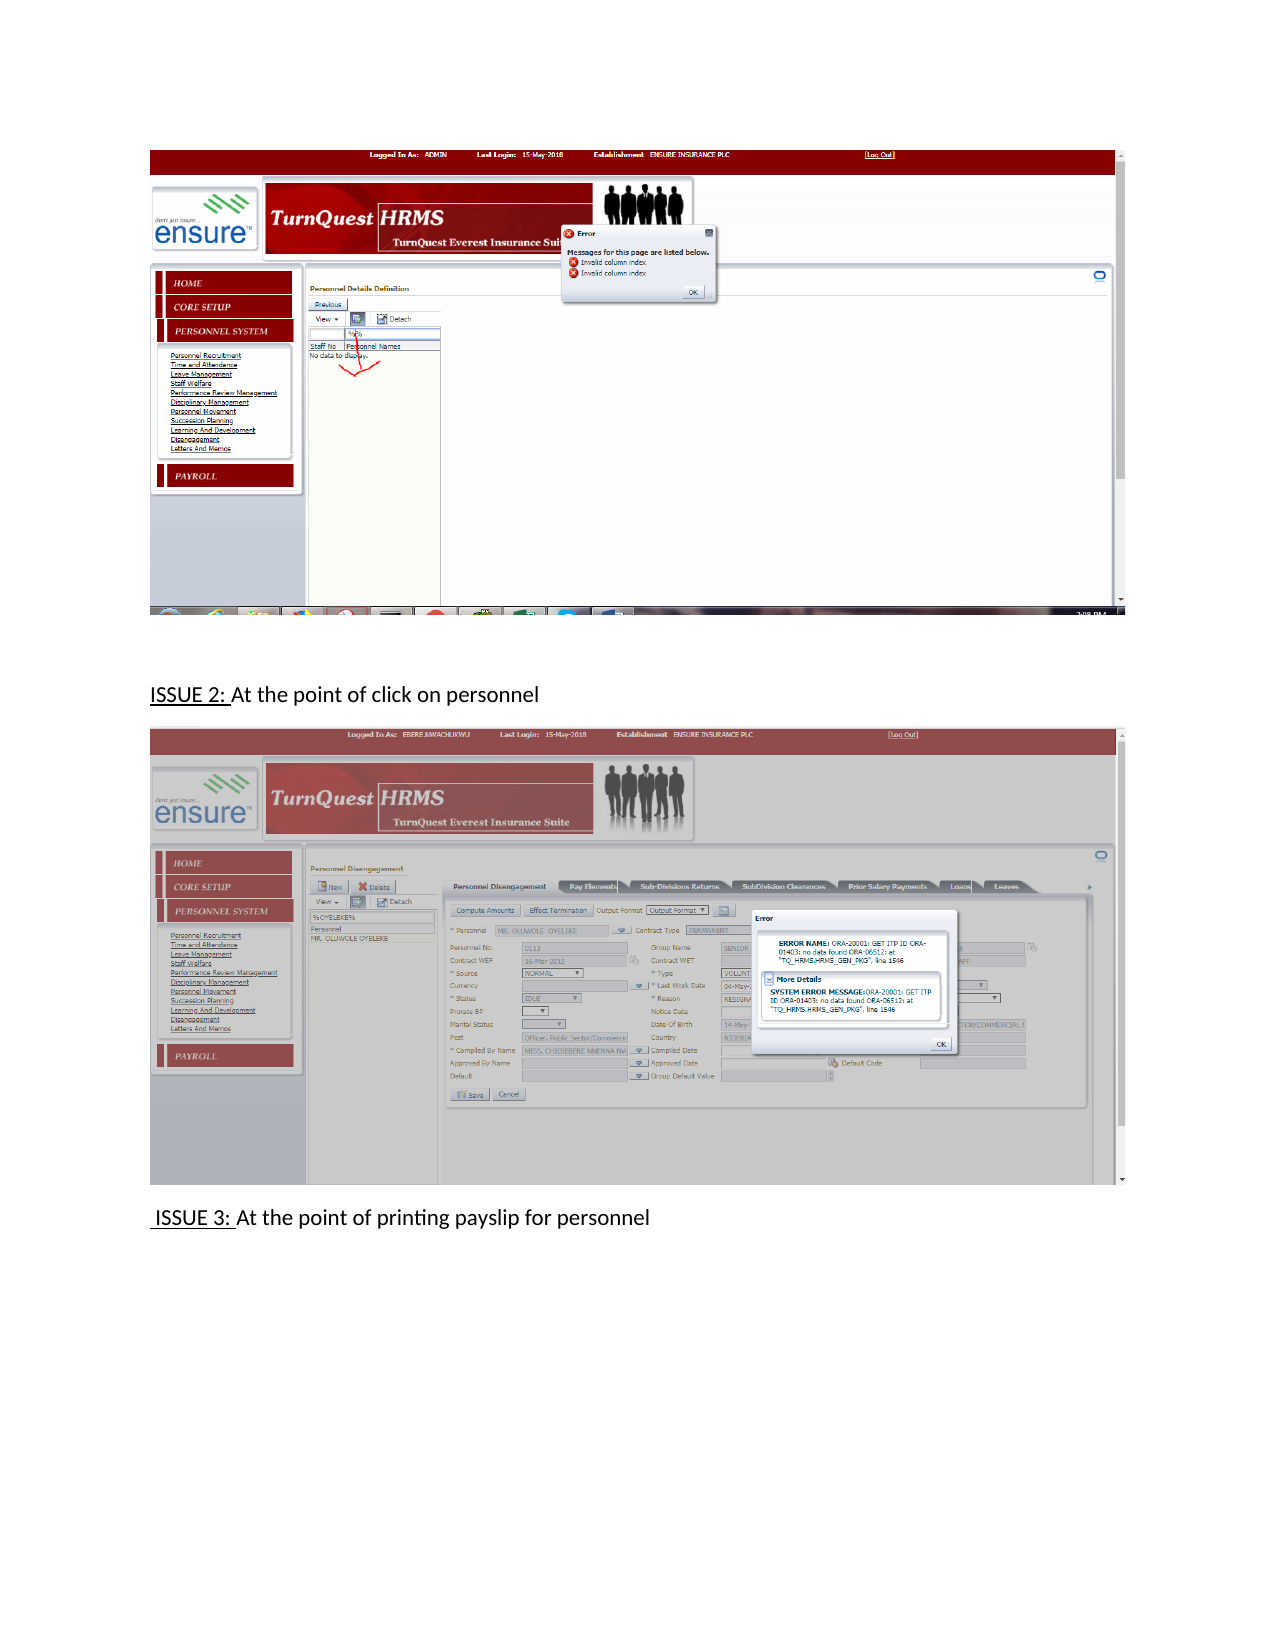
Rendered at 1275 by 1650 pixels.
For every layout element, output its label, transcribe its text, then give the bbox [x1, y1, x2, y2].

text ISSUE 2: At the point of click on personnel [150, 680, 1125, 708]
text ISSUE 3: At the point of printing payslip for personnel [150, 1203, 1125, 1232]
picture [150, 150, 1125, 615]
picture [150, 726, 1125, 1185]
